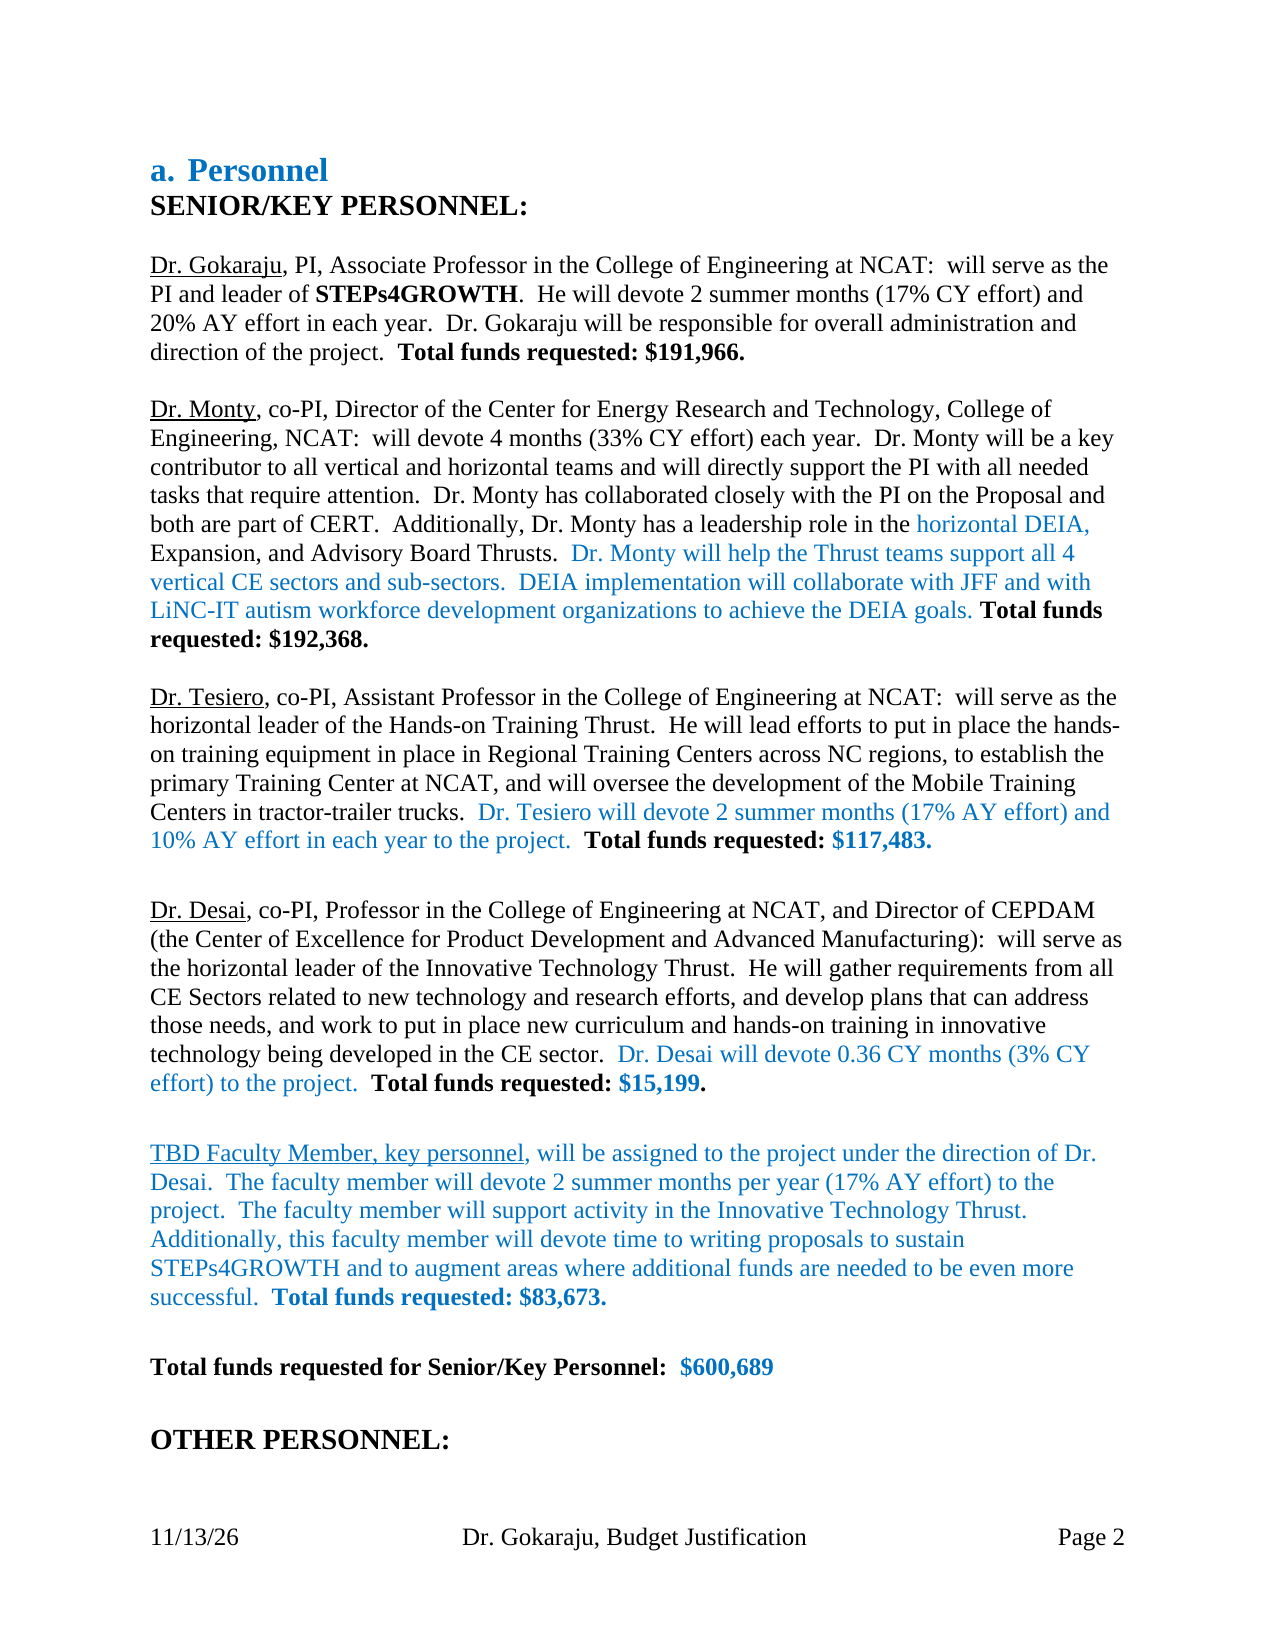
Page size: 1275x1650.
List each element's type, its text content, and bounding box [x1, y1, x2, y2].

list Personnel [150, 150, 1125, 188]
text Dr. Gokaraju, PI, Associate Professor in the College of Engineering at NCAT: will serve as the PI and leader of STEPs4GROWTH. He will devote 2 summer months (17% CY effort) and 20% AY effort in each year. Dr. Gokaraju will be responsible for overall administration and direction of the project. Total funds requested: $191,966. [150, 251, 1125, 366]
text Dr. Monty, co-PI, Director of the Center for Energy Research and Technology, College of Engineering, NCAT: will devote 4 months (33% CY effort) each year. Dr. Monty will be a key contributor to all vertical and horizontal teams and will directly support the PI with all needed tasks that require attention. Dr. Monty has collaborated closely with the PI on the Proposal and both are part of CERT. Additionally, Dr. Monty has a leadership role in the horizontal DEIA, Expansion, and Advisory Board Thrusts. Dr. Monty will help the Thrust teams support all 4 vertical CE sectors and sub-sectors. DEIA implementation will collaborate with JFF and with LiNC-IT autism workforce development organizations to achieve the DEIA goals. Total funds requested: $192,368. [150, 394, 1125, 653]
text OTHER PERSONNEL: [150, 1422, 1125, 1455]
text Dr. Tesiero, co-PI, Assistant Professor in the College of Engineering at NCAT: will serve as the horizontal leader of the Hands-on Training Thrust. He will lead efforts to put in place the hands-on training equipment in place in Regional Training Centers across NC regions, to establish the primary Training Center at NCAT, and will oversee the development of the Mobile Training Centers in tractor-trailer trucks. Dr. Tesiero will devote 2 summer months (17% AY effort) and 10% AY effort in each year to the project. Total funds requested: $117,483. [150, 682, 1125, 854]
text Total funds requested for Senior/Key Personnel: $600,689 [150, 1352, 1125, 1381]
text TBD Faculty Member, key personnel, will be assigned to the project under the direction of Dr. Desai. The faculty member will devote 2 summer months per year (17% AY effort) to the project. The faculty member will support activity in the Innovative Technology Thrust. Additionally, this faculty member will devote time to writing proposals to sustain STEPs4GROWTH and to augment areas where additional funds are needed to be even more successful. Total funds requested: $83,673. [150, 1138, 1125, 1311]
text Dr. Desai, co-PI, Professor in the College of Engineering at NCAT, and Director of CEPDAM (the Center of Excellence for Product Development and Advanced Manufacturing): will serve as the horizontal leader of the Innovative Technology Thrust. He will gather requirements from all CE Sectors related to new technology and research efforts, and develop plans that can address those needs, and work to put in place new curriculum and hands-on training in innovative technology being developed in the CE sector. Dr. Desai will devote 0.36 CY months (3% CY effort) to the project. Total funds requested: $15,199. [150, 896, 1125, 1097]
text SENIOR/KEY PERSONNEL: [150, 188, 1125, 222]
